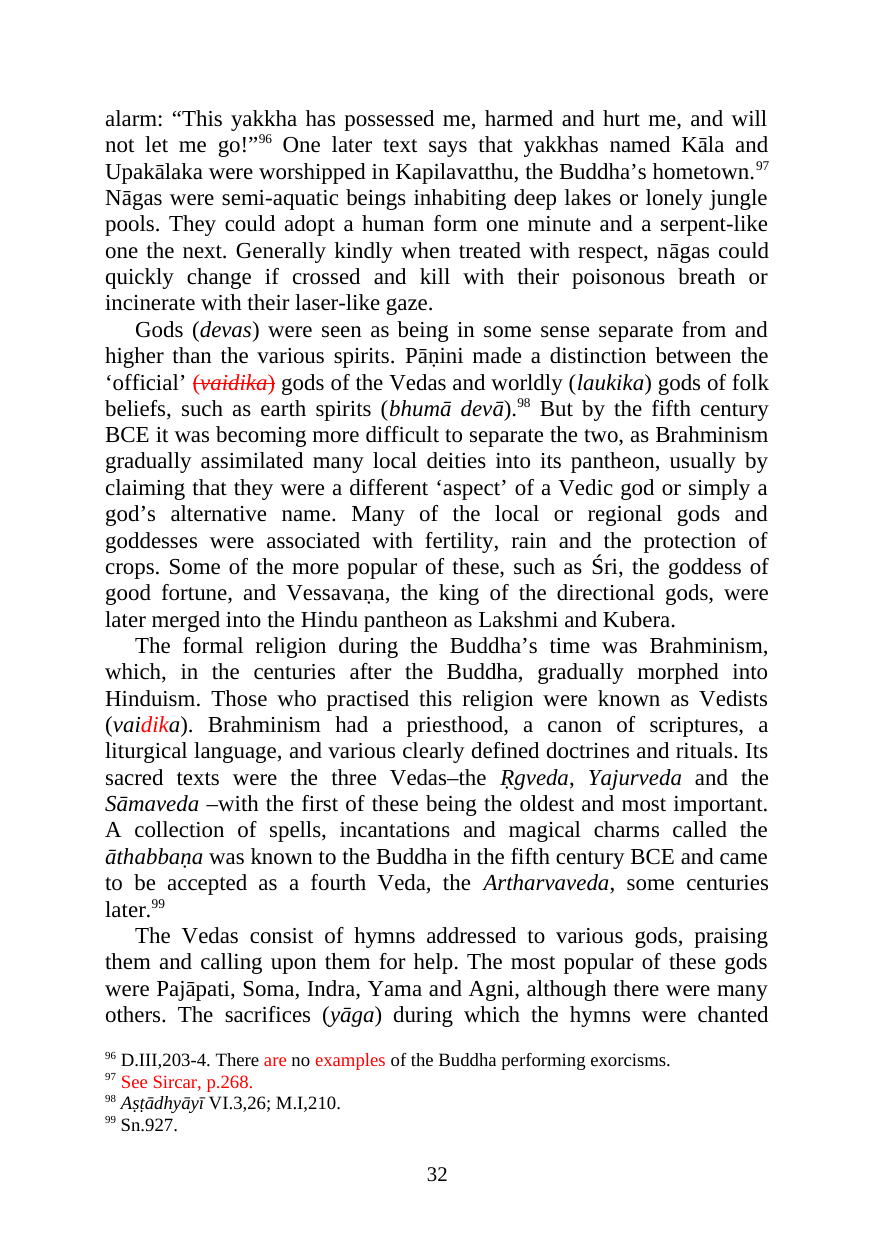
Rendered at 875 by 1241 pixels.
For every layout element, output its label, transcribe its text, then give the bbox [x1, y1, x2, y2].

text Gods (devas) were seen as being in some sense separate from and higher than the various spirits. Pāṇini made a distinction between the ‘official’ (vaidika) gods of the Vedas and worldly (laukika) gods of folk beliefs, such as earth spirits (bhumā devā). But by the fifth century BCE it was becoming more difficult to separate the two, as Brahminism gradually assimilated many local deities into its pantheon, usually by claiming that they were a different ‘aspect’ of a Vedic god or simply a god’s alternative name. Many of the local or regional gods and goddesses were associated with fertility, rain and the protection of crops. Some of the more popular of these, such as Śri, the goddess of good fortune, and Vessavaṇa, the king of the directional gods, were later merged into the Hindu pantheon as Lakshmi and Kubera. [105, 316, 769, 632]
text The formal religion during the Buddha’s time was Brahminism, which, in the centuries after the Buddha, gradually morphed into Hinduism. Those who practised this religion were known as Vedists (vaidika). Brahminism had a priesthood, a canon of scriptures, a liturgical language, and various clearly defined doctrines and rituals. Its sacred texts were the three Vedas–the Ṛgveda, Yajurveda and the Sāmaveda –with the first of these being the oldest and most important. A collection of spells, incantations and magical charms called the āthabbaṇa was known to the Buddha in the fifth century BCE and came to be accepted as a fourth Veda, the Artharvaveda, some centuries later. [105, 632, 769, 922]
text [105, 922, 769, 1027]
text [105, 105, 769, 316]
